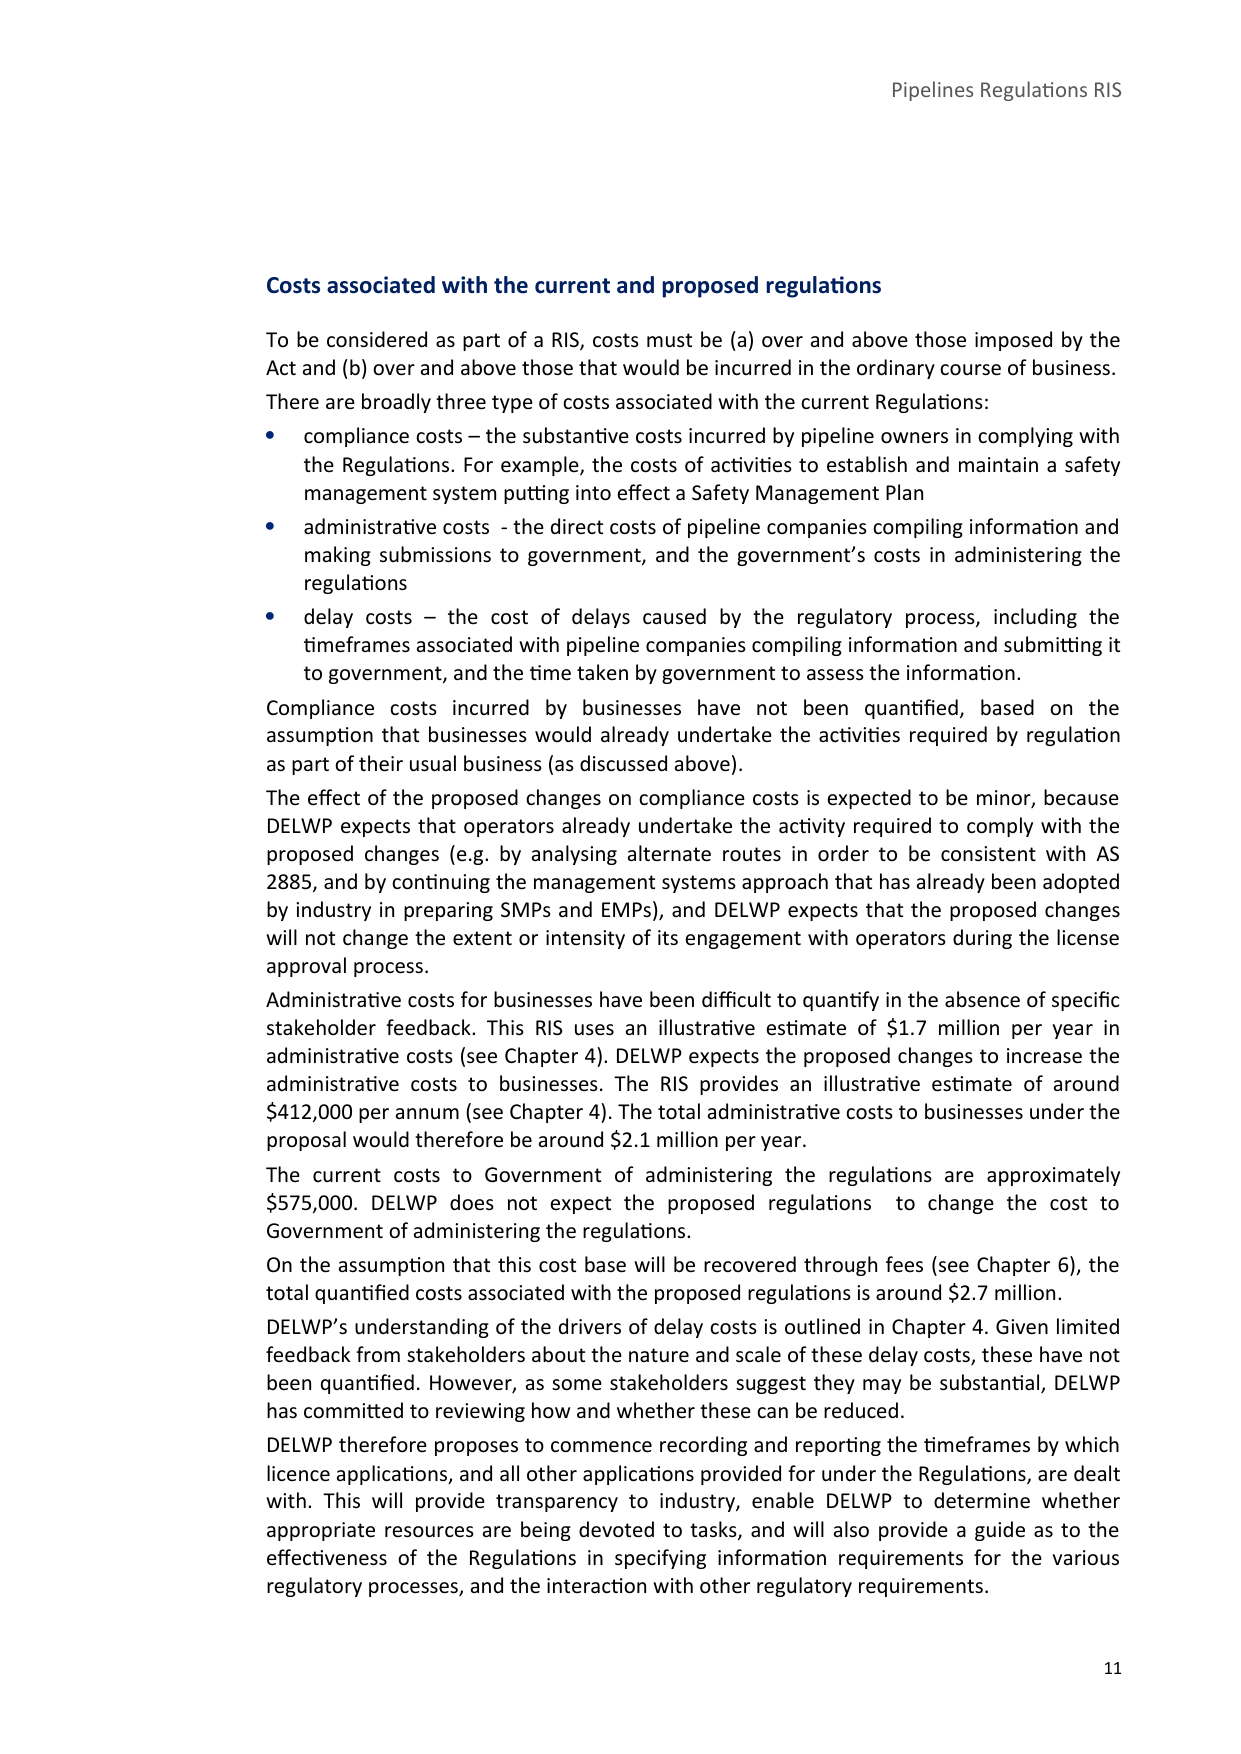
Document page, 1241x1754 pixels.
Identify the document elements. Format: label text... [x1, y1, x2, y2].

text Administrative costs for businesses have been difficult to quantify in the absence of specific stakeholder feedback. This RIS uses an illustrative estimate of $1.7 million per year in administrative costs (see Chapter 4). DELWP expects the proposed changes to increase the administrative costs to businesses. The RIS provides an illustrative estimate of around $412,000 per annum (see Chapter 4). The total administrative costs to businesses under the proposal would therefore be around $2.1 million per year. [266, 985, 1122, 1153]
text DELWP therefore proposes to commence recording and reporting the timeframes by which licence applications, and all other applications provided for under the Regulations, are dealt with. This will provide transparency to industry, enable DELWP to determine whether appropriate resources are being devoted to tasks, and will also provide a guide as to the effectiveness of the Regulations in specifying information requirements for the various regulatory processes, and the interaction with other regulatory requirements. [266, 1431, 1122, 1599]
text The current costs to Government of administering the regulations are approximately $575,000. DELWP does not expect the proposed regulations to change the cost to Government of administering the regulations. [266, 1160, 1122, 1244]
text Costs associated with the current and proposed regulations [266, 269, 1122, 300]
text administrative costs - the direct costs of pipeline companies compiling information and making submissions to government, and the government’s costs in administering the regulations [266, 512, 1122, 596]
text DELWP’s understanding of the drivers of delay costs is outlined in Chapter 4. Given limited feedback from stakeholders about the nature and scale of these delay costs, these have not been quantified. However, as some stakeholders suggest they may be substantial, DELWP has committed to reviewing how and whether these can be reduced. [266, 1312, 1122, 1424]
text On the assumption that this cost base will be recovered through fees (see Chapter 6), the total quantified costs associated with the proposed regulations is around $2.7 million. [266, 1250, 1122, 1306]
text The effect of the proposed changes on compliance costs is expected to be minor, because DELWP expects that operators already undertake the activity required to comply with the proposed changes (e.g. by analysing alternate routes in order to be consistent with AS 2885, and by continuing the management systems approach that has already been adopted by industry in preparing SMPs and EMPs), and DELWP expects that the proposed changes will not change the extent or intensity of its engagement with operators during the license approval process. [266, 783, 1122, 979]
text There are broadly three type of costs associated with the current Regulations: [266, 387, 1122, 415]
text delay costs – the cost of delays caused by the regulatory process, including the timeframes associated with pipeline companies compiling information and submitting it to government, and the time taken by government to assess the information. [266, 602, 1122, 686]
text compliance costs – the substantive costs incurred by pipeline owners in complying with the Regulations. For example, the costs of activities to establish and maintain a safety management system putting into effect a Safety Management Plan [266, 422, 1122, 506]
text To be considered as part of a RIS, costs must be (a) over and above those imposed by the Act and (b) over and above those that would be incurred in the ordinary course of business. [266, 325, 1122, 381]
text Compliance costs incurred by businesses have not been quantified, based on the assumption that businesses would already undertake the activities required by regulation as part of their usual business (as discussed above). [266, 693, 1122, 777]
